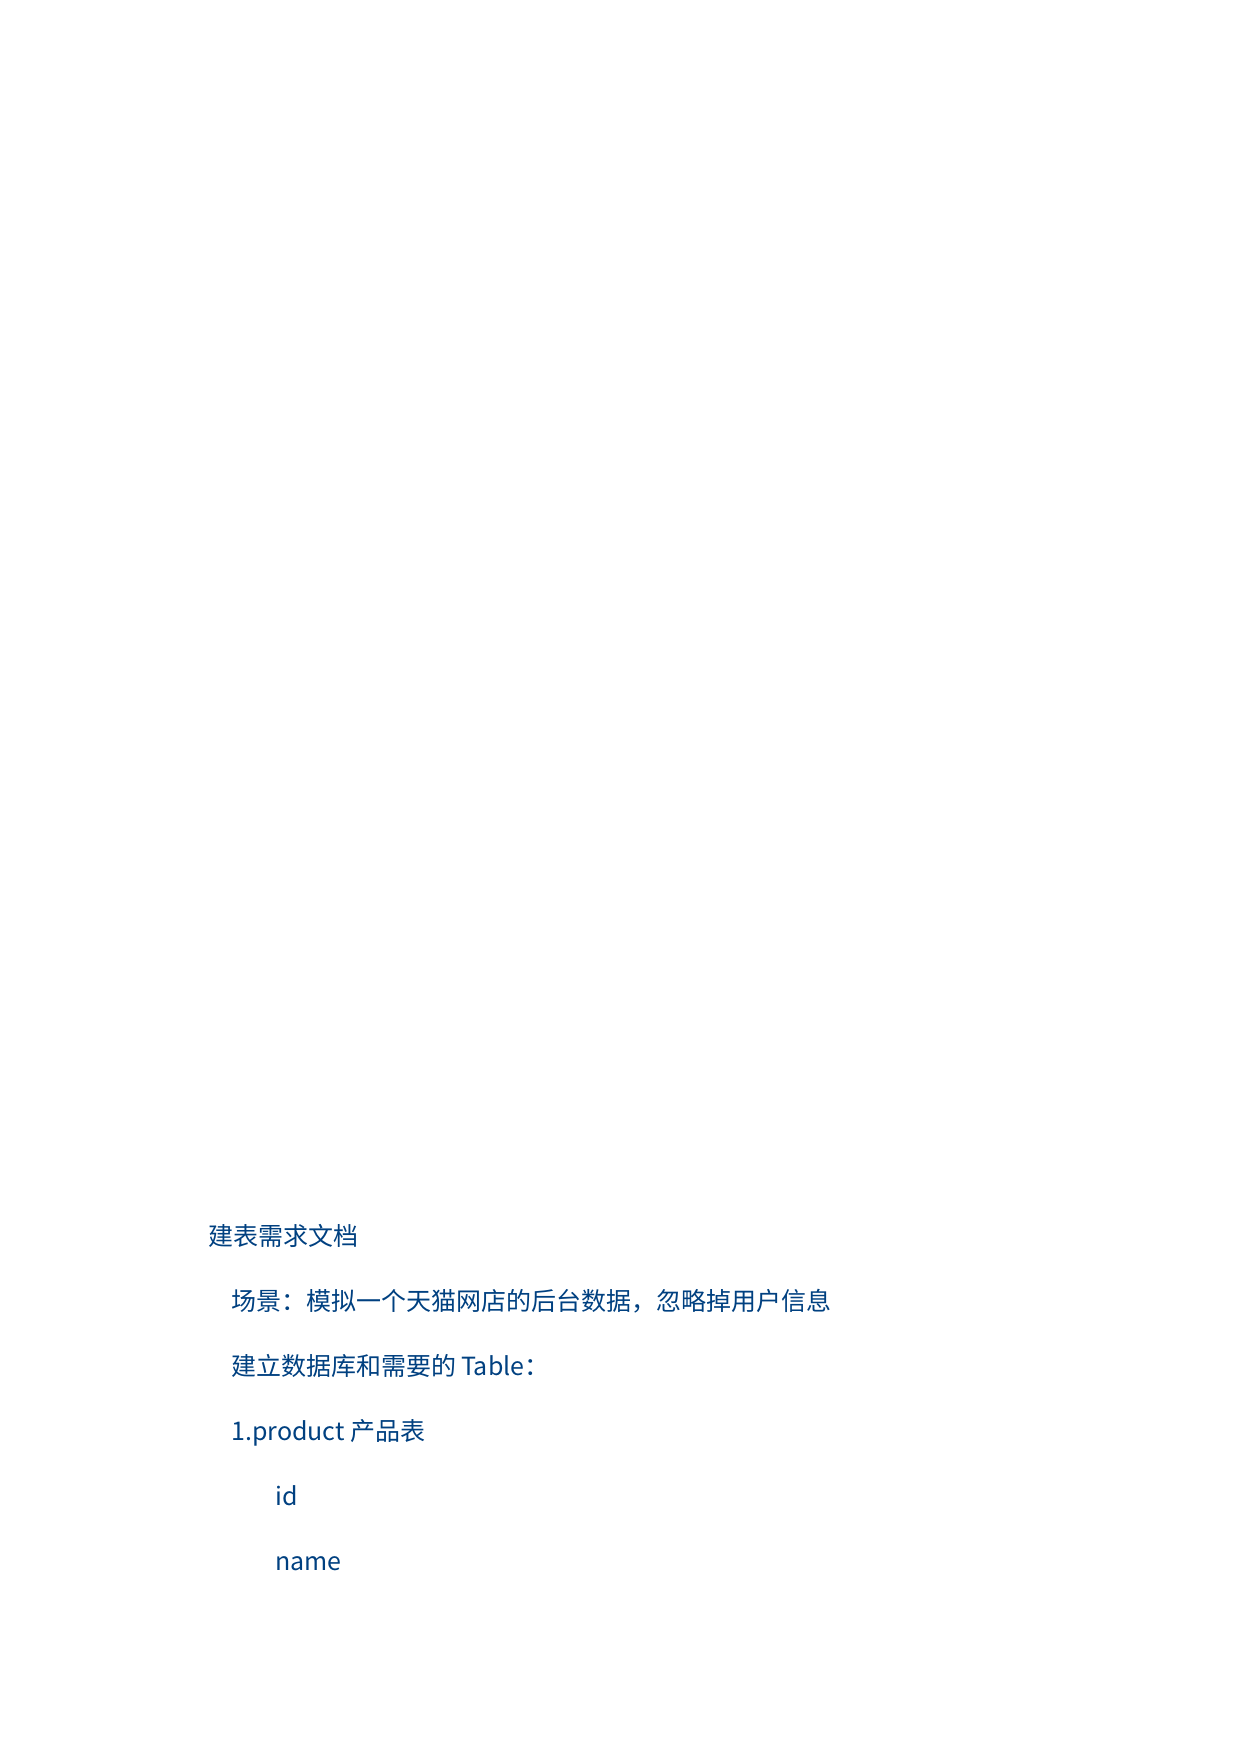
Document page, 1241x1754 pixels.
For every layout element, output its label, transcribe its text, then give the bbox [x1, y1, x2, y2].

text name [208, 1527, 1053, 1592]
text 建表需求文档 [208, 1202, 1053, 1267]
text 1.product 产品表 [208, 1397, 1053, 1462]
text id [208, 1462, 1053, 1527]
text 建立数据库和需要的Table： [208, 1332, 1053, 1397]
text 场景：模拟一个天猫网店的后台数据，忽略掉用户信息 [208, 1267, 1053, 1332]
